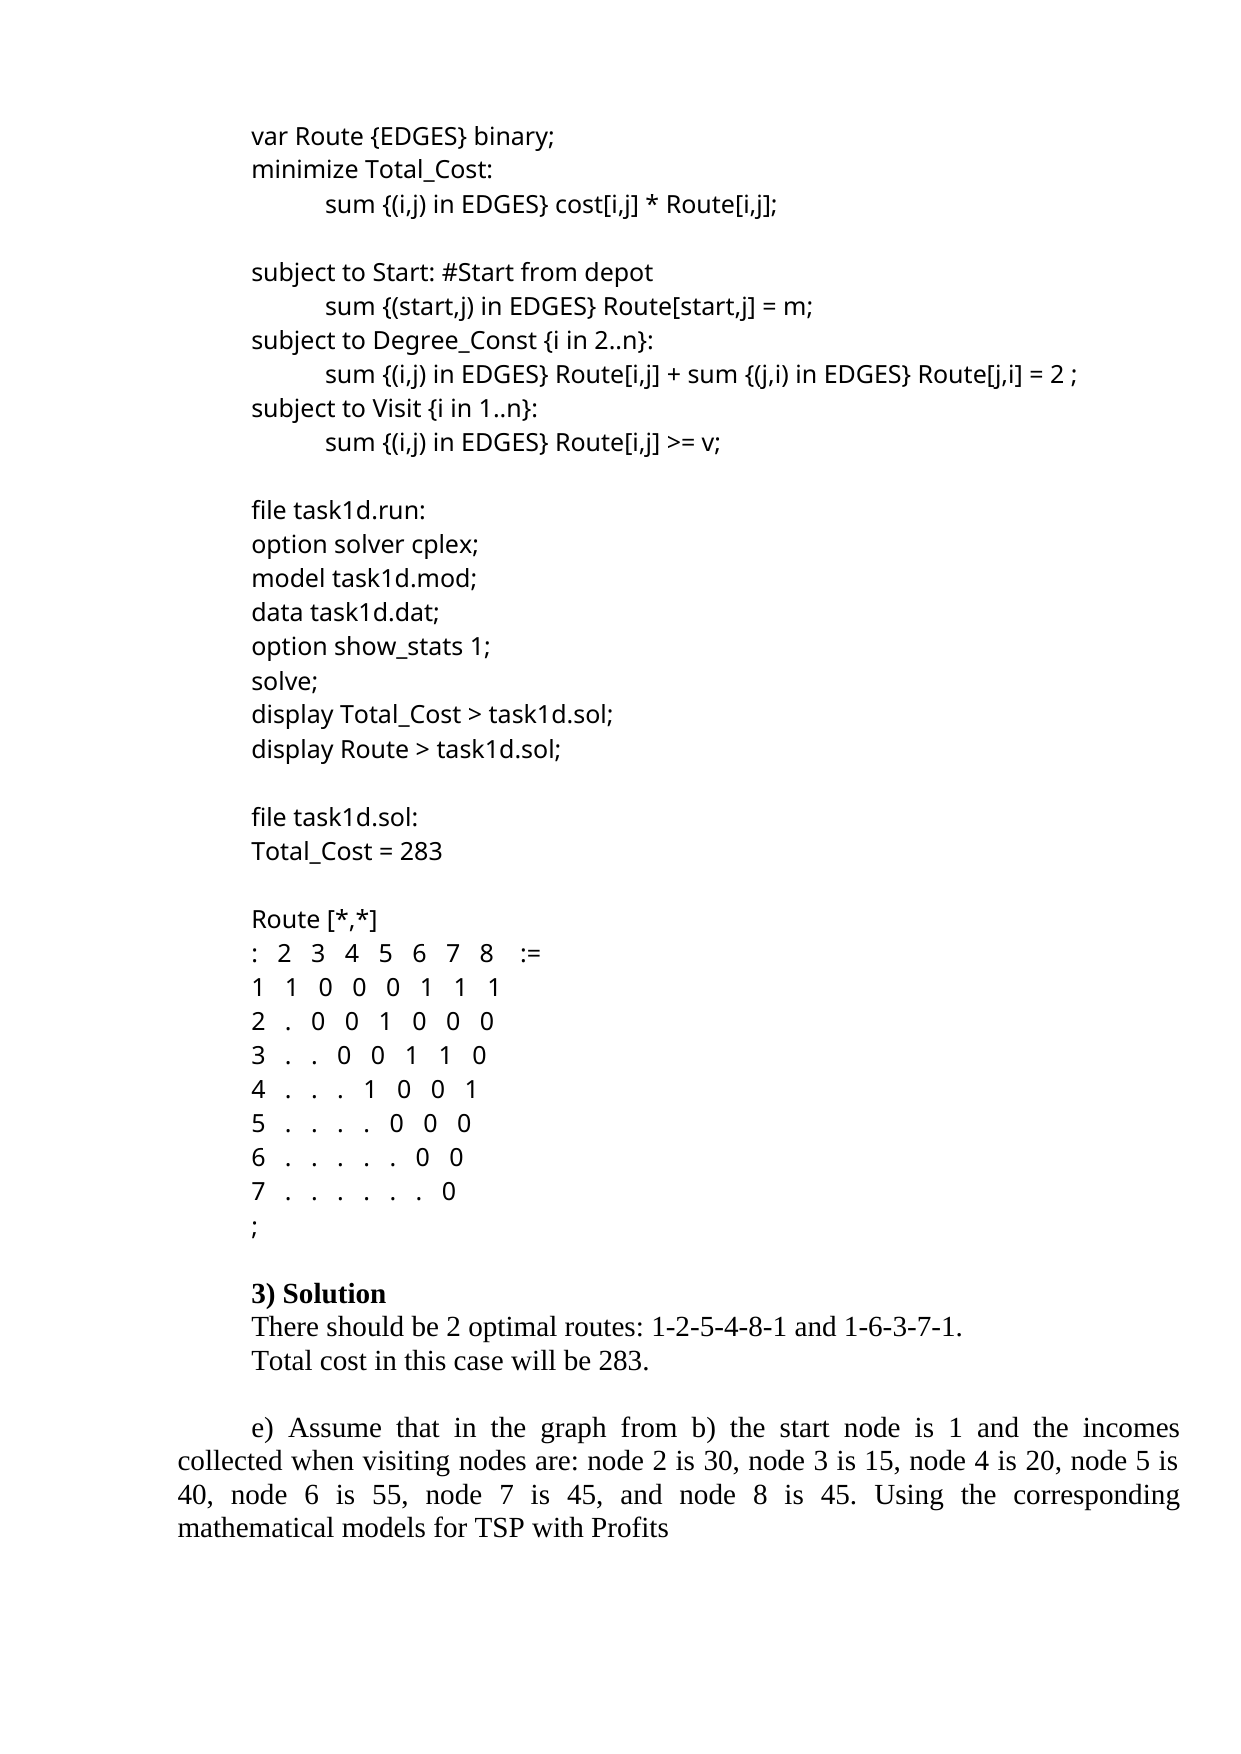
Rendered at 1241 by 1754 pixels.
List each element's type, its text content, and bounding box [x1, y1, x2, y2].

text subject to Visit {i in 1..n}: [177, 391, 1181, 425]
text 5 . . . . 0 0 0 [177, 1106, 1181, 1140]
text solve; [177, 663, 1181, 697]
text : 2 3 4 5 6 7 8 := [177, 936, 1181, 970]
text 3 . . 0 0 1 1 0 [177, 1038, 1181, 1072]
text data task1d.dat; [177, 595, 1181, 629]
text 1 1 0 0 0 1 1 1 [177, 970, 1181, 1004]
text option solver cplex; [177, 527, 1181, 561]
text file task1d.run: [177, 493, 1181, 527]
text Route [*,*] [177, 902, 1181, 936]
text display Total_Cost > task1d.sol; [177, 697, 1181, 731]
text 3) Solution [177, 1276, 1181, 1309]
text sum {(start,j) in EDGES} Route[start,j] = m; [177, 288, 1181, 322]
text Total cost in this case will be 283. [177, 1343, 1181, 1376]
text sum {(i,j) in EDGES} Route[i,j] >= v; [177, 425, 1181, 459]
text model task1d.mod; [177, 561, 1181, 595]
text option show_stats 1; [177, 629, 1181, 663]
text sum {(i,j) in EDGES} Route[i,j] + sum {(j,i) in EDGES} Route[j,i] = 2 ; [177, 357, 1181, 391]
text subject to Degree_Const {i in 2..n}: [177, 322, 1181, 357]
text 2 . 0 0 1 0 0 0 [177, 1004, 1181, 1038]
text subject to Start: #Start from depot [177, 254, 1181, 288]
text minimize Total_Cost: [177, 152, 1181, 186]
text 4 . . . 1 0 0 1 [177, 1072, 1181, 1106]
text 6 . . . . . 0 0 [177, 1140, 1181, 1174]
text file task1d.sol: [177, 799, 1181, 833]
text sum {(i,j) in EDGES} cost[i,j] * Route[i,j]; [177, 186, 1181, 220]
text Total_Cost = 283 [177, 833, 1181, 867]
text 7 . . . . . . 0 [177, 1174, 1181, 1208]
text display Route > task1d.sol; [177, 731, 1181, 765]
text var Route {EDGES} binary; [177, 118, 1181, 152]
text e) Assume that in the graph from b) the start node is 1 and the incomes collected when visiting nodes are: node 2 is 30, node 3 is 15, node 4 is 20, node 5 is 40, node 6 is 55, node 7 is 45, and node 8 is 45. Using the corresponding mathematical models for TSP with Profits [177, 1410, 1181, 1544]
text There should be 2 optimal routes: 1-2-5-4-8-1 and 1-6-3-7-1. [177, 1309, 1181, 1343]
text ; [177, 1208, 1181, 1242]
